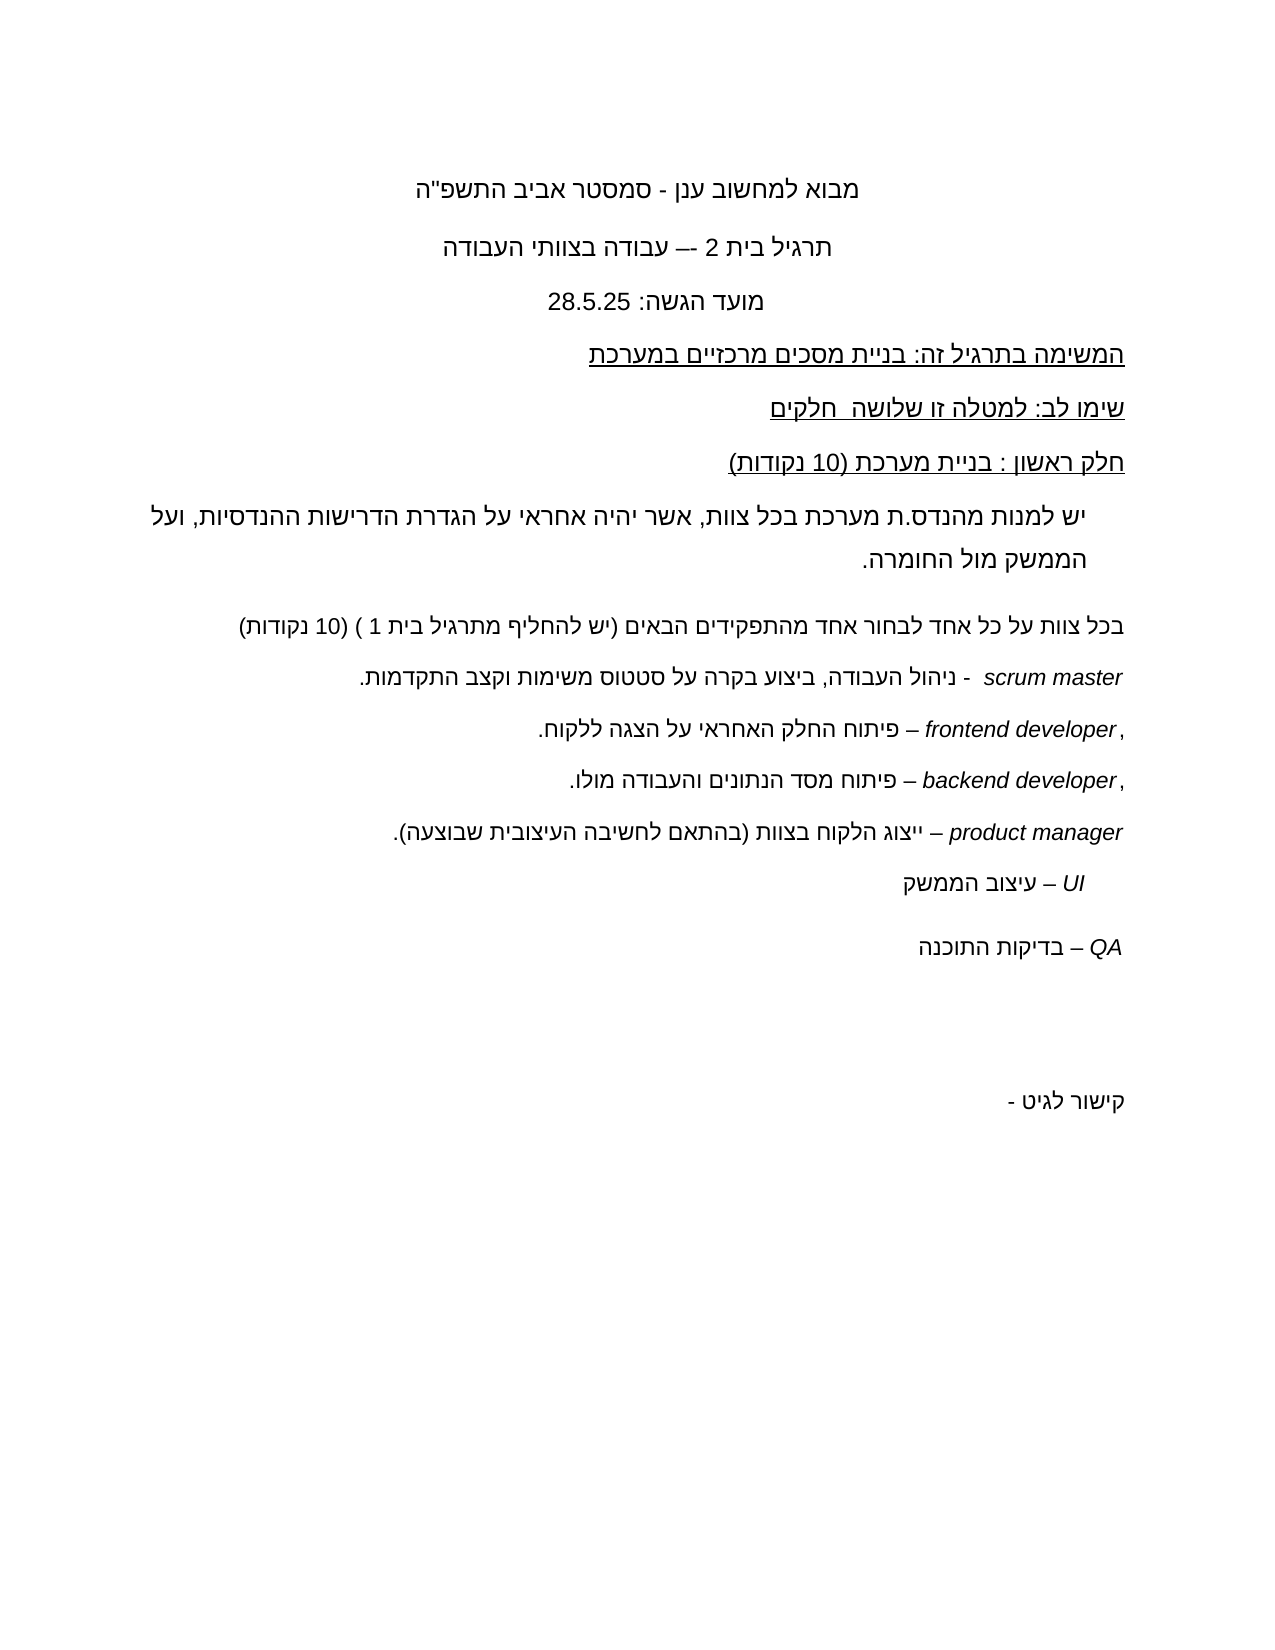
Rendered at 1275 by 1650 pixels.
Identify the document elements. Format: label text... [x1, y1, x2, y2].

text ,frontend developer – פיתוח החלק האחראי על הצגה ללקוח. [150, 716, 1125, 742]
text product manager – ייצוג הלקוח בצוות (בהתאם לחשיבה העיצובית שבוצעה). [150, 818, 1125, 845]
text scrum master - ניהול העבודה, ביצוע בקרה על סטטוס משימות וקצב התקדמות. [150, 664, 1125, 691]
text בכל צוות על כל אחד לבחור אחד מהתפקידים הבאים (יש להחליף מתרגיל בית 1 ) (10 נקודות) [150, 613, 1125, 639]
text שימו לב: למטלה זו שלושה חלקים [150, 394, 1125, 423]
text ,backend developer – פיתוח מסד הנתונים והעבודה מולו. [150, 767, 1125, 793]
text חלק ראשון : בניית מערכת (10 נקודות) [150, 448, 1125, 477]
text המשימה בתרגיל זה: בניית מסכים מרכזיים במערכת [150, 341, 1125, 369]
text מועד הגשה: 28.5.25 [187, 287, 1125, 316]
text יש למנות מהנדס.ת מערכת בכל צוות, אשר יהיה אחראי על הגדרת הדרישות ההנדסיות, ועל הממשק מול החומרה. [150, 502, 1087, 574]
text UI – עיצוב הממשק [150, 870, 1087, 896]
text קישור לגיט - [150, 1088, 1125, 1115]
text תרגיל בית 2 -– עבודה בצוותי העבודה [150, 233, 1125, 262]
text QA – בדיקות התוכנה [150, 934, 1125, 961]
text מבוא למחשוב ענן - סמסטר אביב התשפ"ה [150, 175, 1125, 204]
